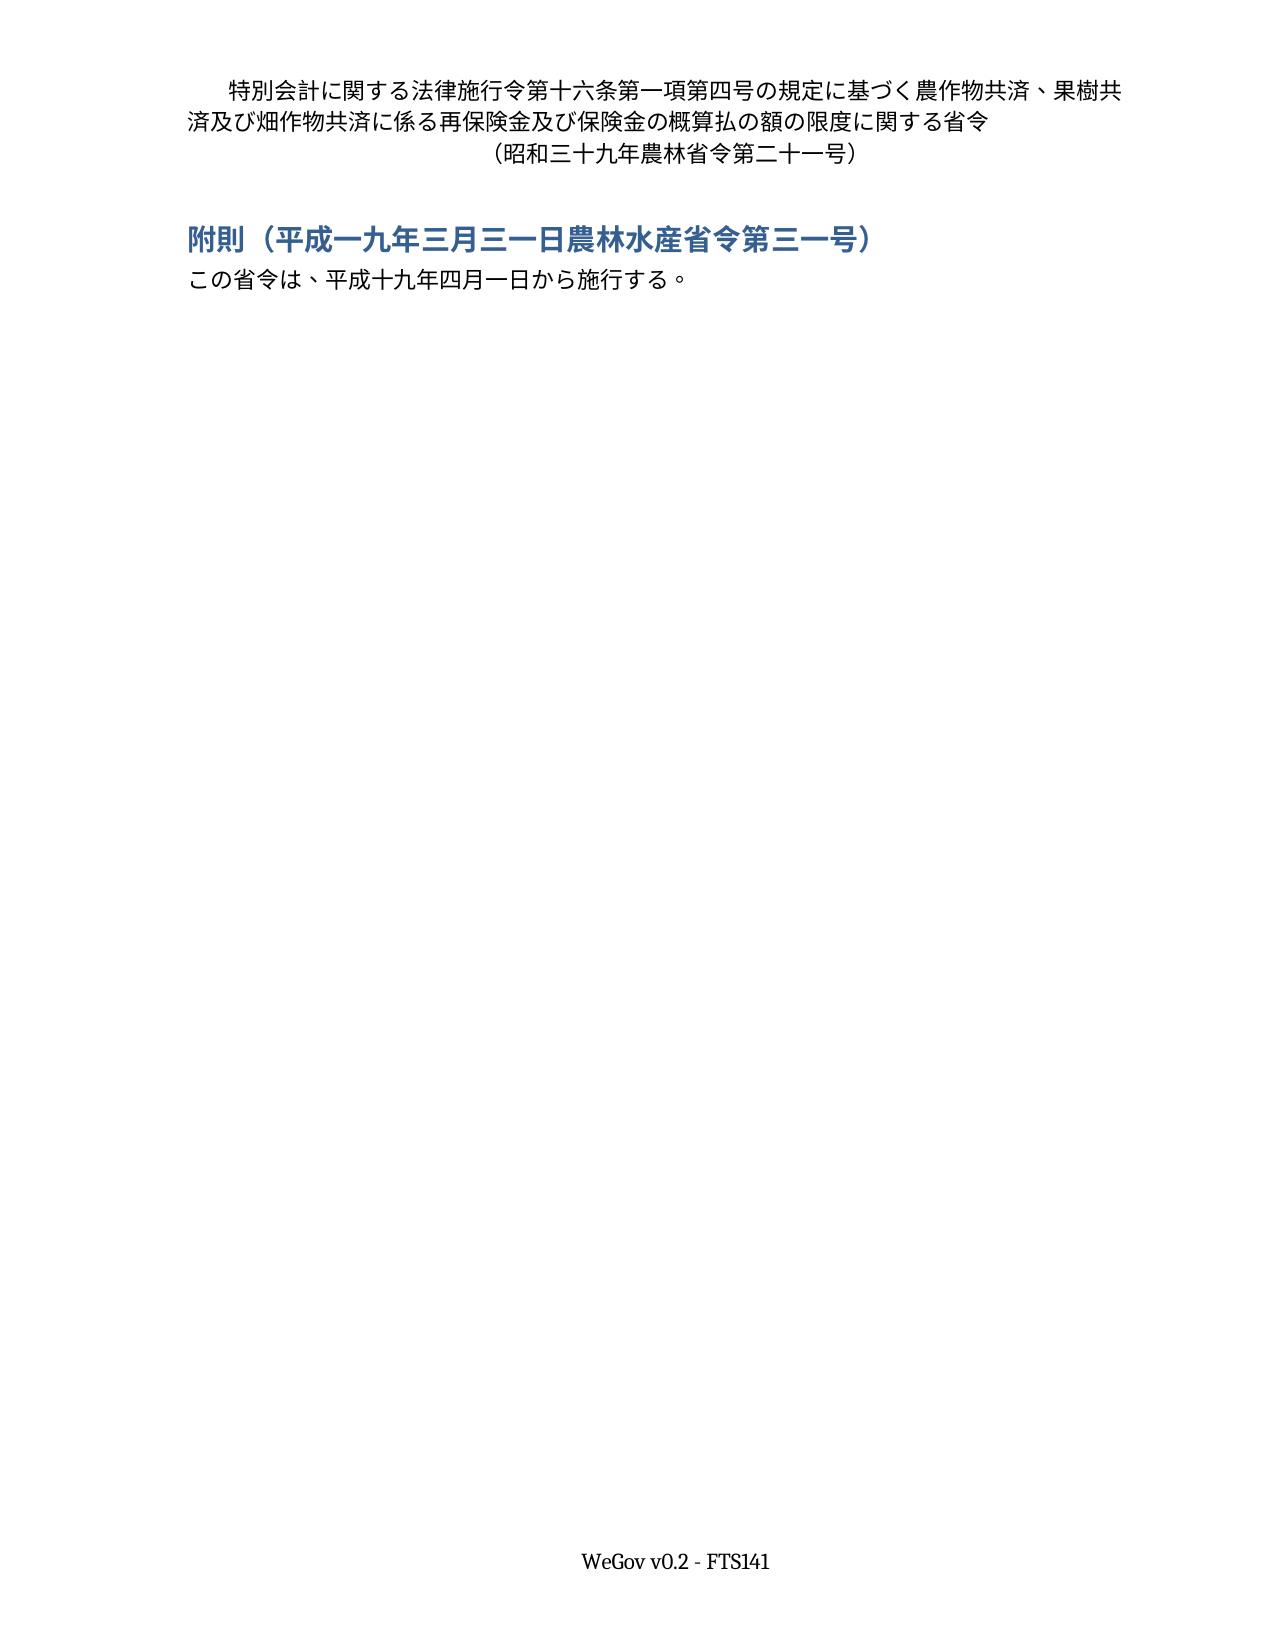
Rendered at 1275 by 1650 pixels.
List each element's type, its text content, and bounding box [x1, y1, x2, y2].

subtitle 附則（平成一九年三月三一日農林水産省令第三一号） [187, 219, 1087, 258]
text この省令は、平成十九年四月一日から施行する。 [187, 264, 1087, 296]
